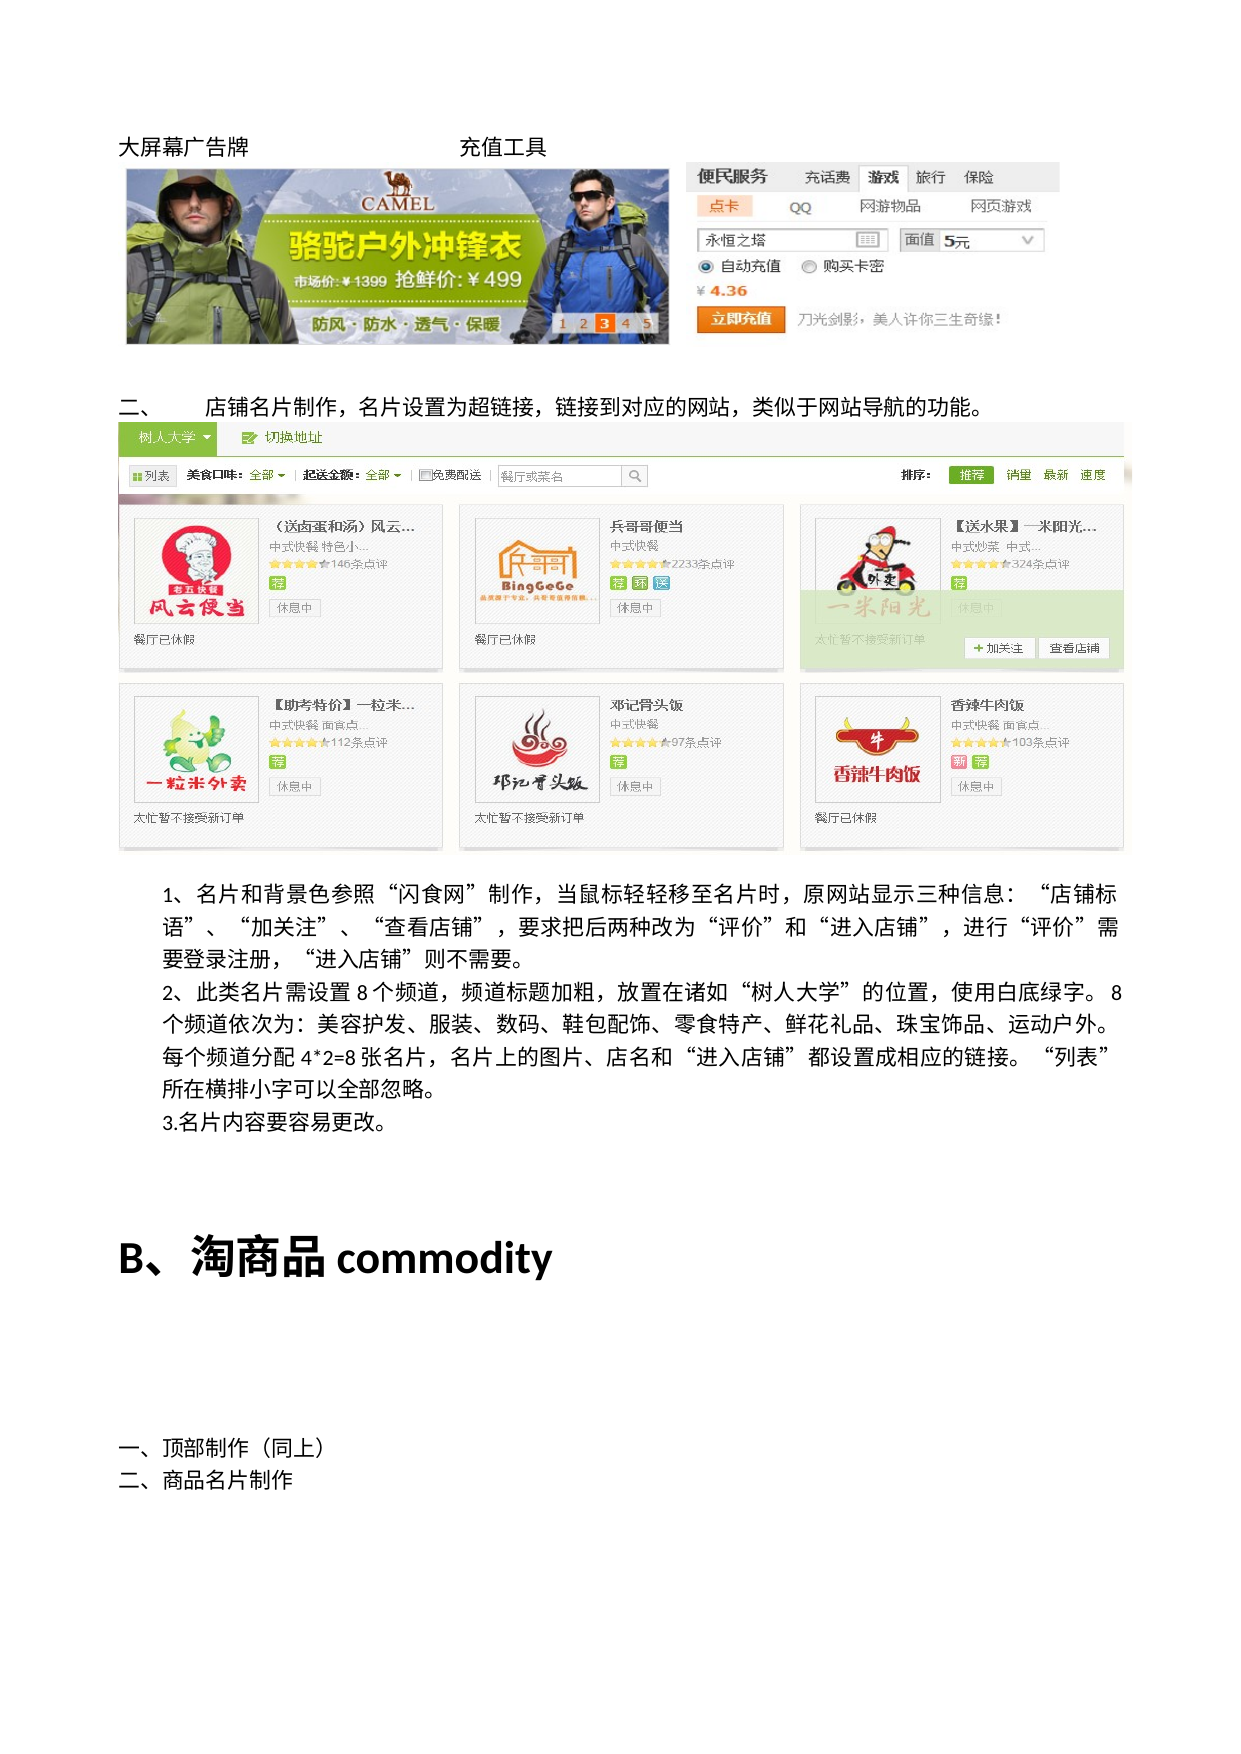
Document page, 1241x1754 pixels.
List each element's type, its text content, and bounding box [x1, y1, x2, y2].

list 3.名片内容要容易更改。 [162, 1104, 1122, 1137]
picture [118, 422, 1133, 855]
list 2、此类名片需设置8个频道，频道标题加粗，放置在诸如“树人大学”的位置，使用白底绿字。8个频道依次为：美容护发、服装、数码、鞋包配饰、零食特产、鲜花礼品、珠宝饰品、运动户外。每个频道分配4*2=8张名片，名片上的图片、店名和“进入店铺”都设置成相应的链接。“列表”所在横排小字可以全部忽略。 [162, 974, 1122, 1104]
text 一、顶部制作（同上） [118, 1430, 1122, 1463]
text 大屏幕广告牌 充值工具 [118, 129, 1122, 162]
picture [686, 162, 1060, 347]
text 二、商品名片制作 [118, 1463, 1122, 1495]
subtitle B、淘商品commodity [118, 1205, 1122, 1302]
picture [118, 162, 672, 347]
list 1、名片和背景色参照“闪食网”制作，当鼠标轻轻移至名片时，原网站显示三种信息：“店铺标语”、“加关注”、“查看店铺”，要求把后两种改为“评价”和“进入店铺”，进行“评价”需要登录注册，“进入店铺”则不需要。 [162, 877, 1122, 974]
list 店铺名片制作，名片设置为超链接，链接到对应的网站，类似于网站导航的功能。 [118, 389, 1122, 422]
